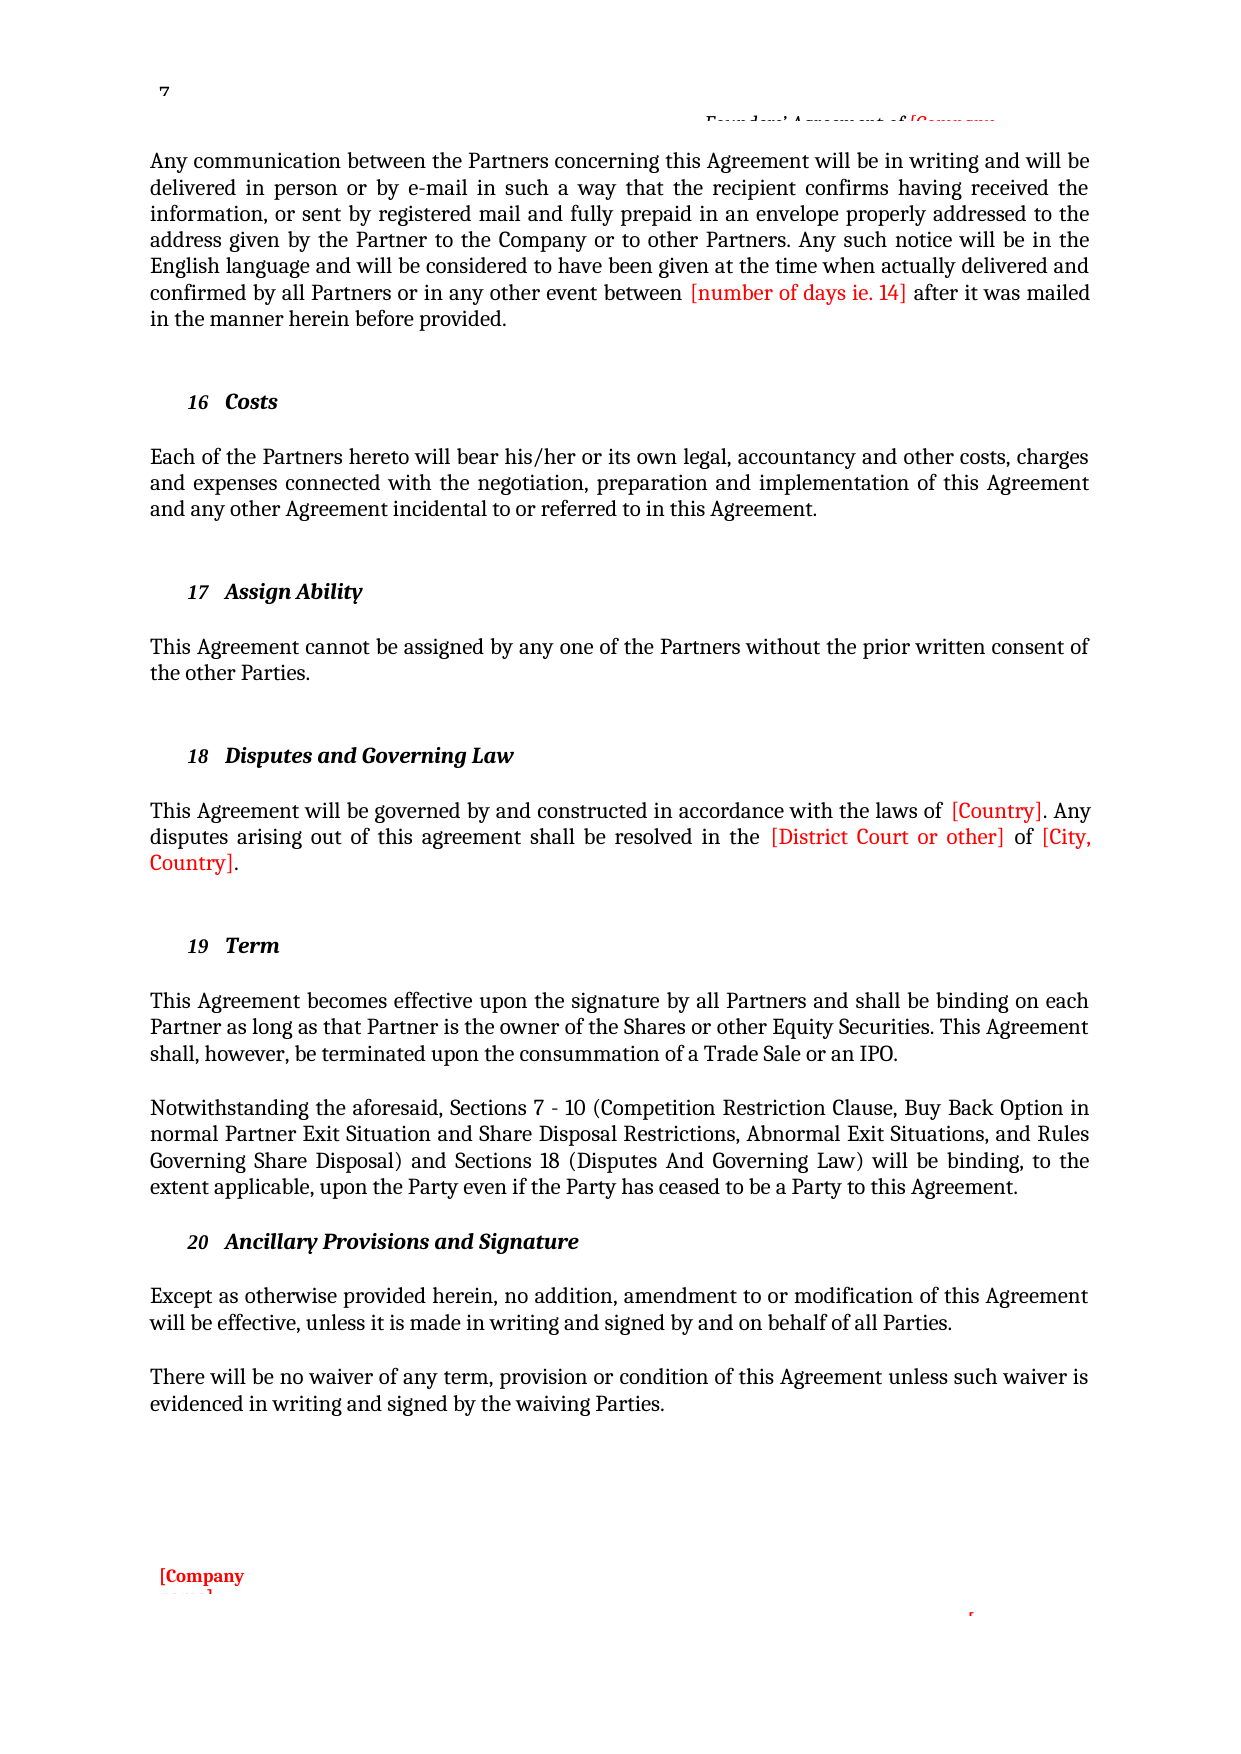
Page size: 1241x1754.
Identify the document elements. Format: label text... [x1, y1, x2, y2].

subtitle Disputes and Governing Law [187, 743, 1111, 769]
subtitle Ancillary Provisions and Signature [187, 1228, 1111, 1255]
text There will be no waiver of any term, provision or condition of this Agreement unless such waiver is evidenced in writing and signed by the waiving Parties. [150, 1364, 1090, 1417]
subtitle Costs [187, 389, 1111, 415]
text This Agreement will be governed by and constructed in accordance with the laws of [Country]. Any disputes arising out of this agreement shall be resolved in the [District Court or other] of [City, Country]. [150, 797, 1091, 876]
text Except as otherwise provided herein, no addition, amendment to or modification of this Agreement will be effective, unless it is made in writing and signed by and on behalf of all Parties. [150, 1283, 1090, 1336]
text Any communication between the Partners concerning this Agreement will be in writing and will be delivered in person or by e-mail in such a way that the recipient confirms having received the information, or sent by registered mail and fully prepaid in an envelope properly addressed to the address given by the Partner to the Company or to other Partners. Any such notice will be in the English language and will be considered to have been given at the time when actually delivered and confirmed by all Partners or in any other event between [number of days ie. 14] after it was mailed in the manner herein before provided. [150, 148, 1091, 332]
subtitle Assign Ability [187, 579, 1111, 605]
text Notwithstanding the aforesaid, Sections 7 - 10 (Competition Restriction Clause, Buy Back Option in normal Partner Exit Situation and Share Disposal Restrictions, Abnormal Exit Situations, and Rules Governing Share Disposal) and Sections 18 (Disputes And Governing Law) will be binding, to the extent applicable, upon the Party even if the Party has ceased to be a Party to this Agreement. [150, 1095, 1091, 1200]
text This Agreement becomes effective upon the signature by all Partners and shall be binding on each Partner as long as that Partner is the owner of the Shares or other Equity Securities. This Agreement shall, however, be terminated upon the consummation of a Trade Sale or an IPO. [150, 988, 1090, 1067]
subtitle Term [187, 933, 1111, 959]
text Each of the Partners hereto will bear his/her or its own legal, accountancy and other costs, charges and expenses connected with the negotiation, preparation and implementation of this Agreement and any other Agreement incidental to or referred to in this Agreement. [150, 443, 1090, 523]
text This Agreement cannot be assigned by any one of the Partners without the prior written consent of the other Parties. [150, 634, 1090, 686]
